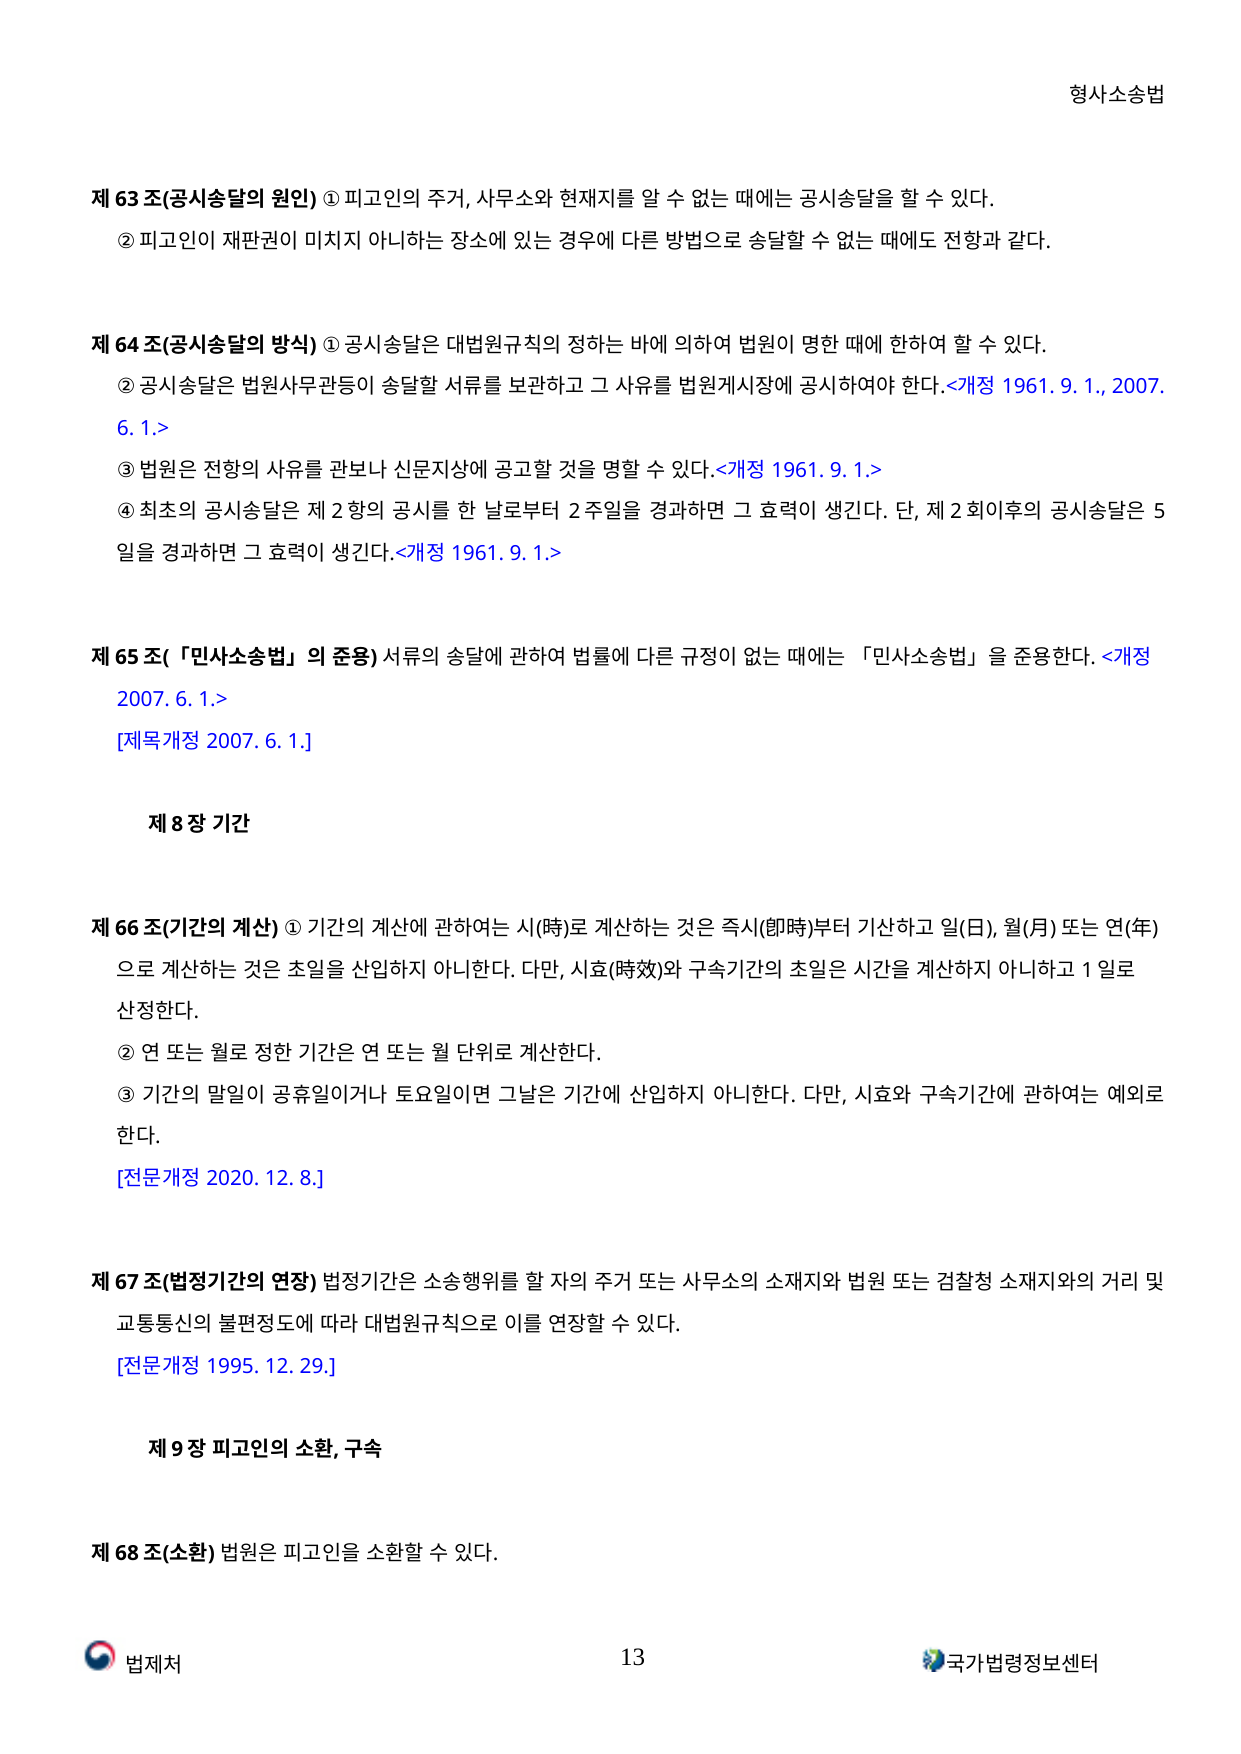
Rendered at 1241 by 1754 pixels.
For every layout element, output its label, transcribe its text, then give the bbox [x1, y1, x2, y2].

text ④최초의 공시송달은 제2항의 공시를 한 날로부터 2주일을 경과하면 그 효력이 생긴다. 단, 제2회이후의 공시송달은 5일을 경과하면 그 효력이 생긴다.<개정 1961. 9. 1.> [117, 483, 1165, 567]
text ③ 기간의 말일이 공휴일이거나 토요일이면 그날은 기간에 산입하지 아니한다. 다만, 시효와 구속기간에 관하여는 예외로 한다. [117, 1067, 1165, 1150]
text 제66조(기간의 계산) ① 기간의 계산에 관하여는 시(時)로 계산하는 것은 즉시(卽時)부터 기산하고 일(日), 월(月) 또는 연(年)으로 계산하는 것은 초일을 산입하지 아니한다. 다만, 시효(時效)와 구속기간의 초일은 시간을 계산하지 아니하고 1일로 산정한다. [92, 900, 1165, 1025]
text 제68조(소환) 법원은 피고인을 소환할 수 있다. [92, 1525, 1165, 1567]
text 제8장 기간 [148, 796, 1165, 837]
text 제67조(법정기간의 연장) 법정기간은 소송행위를 할 자의 주거 또는 사무소의 소재지와 법원 또는 검찰청 소재지와의 거리 및 교통통신의 불편정도에 따라 대법원규칙으로 이를 연장할 수 있다. [92, 1254, 1165, 1337]
text 제65조(「민사소송법」의 준용) 서류의 송달에 관하여 법률에 다른 규정이 없는 때에는 「민사소송법」을 준용한다. <개정 2007. 6. 1.> [92, 629, 1165, 712]
text [전문개정 1995. 12. 29.] [117, 1337, 1165, 1379]
text 제64조(공시송달의 방식) ①공시송달은 대법원규칙의 정하는 바에 의하여 법원이 명한 때에 한하여 할 수 있다. [92, 317, 1165, 358]
text ②피고인이 재판권이 미치지 아니하는 장소에 있는 경우에 다른 방법으로 송달할 수 없는 때에도 전항과 같다. [117, 212, 1165, 254]
text 제63조(공시송달의 원인) ①피고인의 주거, 사무소와 현재지를 알 수 없는 때에는 공시송달을 할 수 있다. [92, 171, 1165, 212]
text ②공시송달은 법원사무관등이 송달할 서류를 보관하고 그 사유를 법원게시장에 공시하여야 한다.<개정 1961. 9. 1., 2007. 6. 1.> [117, 358, 1165, 442]
text ② 연 또는 월로 정한 기간은 연 또는 월 단위로 계산한다. [117, 1025, 1165, 1067]
text 제9장 피고인의 소환, 구속 [148, 1421, 1165, 1462]
text [제목개정 2007. 6. 1.] [117, 712, 1165, 754]
text ③법원은 전항의 사유를 관보나 신문지상에 공고할 것을 명할 수 있다.<개정 1961. 9. 1.> [117, 442, 1165, 483]
picture [75, 1637, 126, 1673]
picture [892, 1637, 947, 1672]
text [전문개정 2020. 12. 8.] [117, 1150, 1165, 1192]
